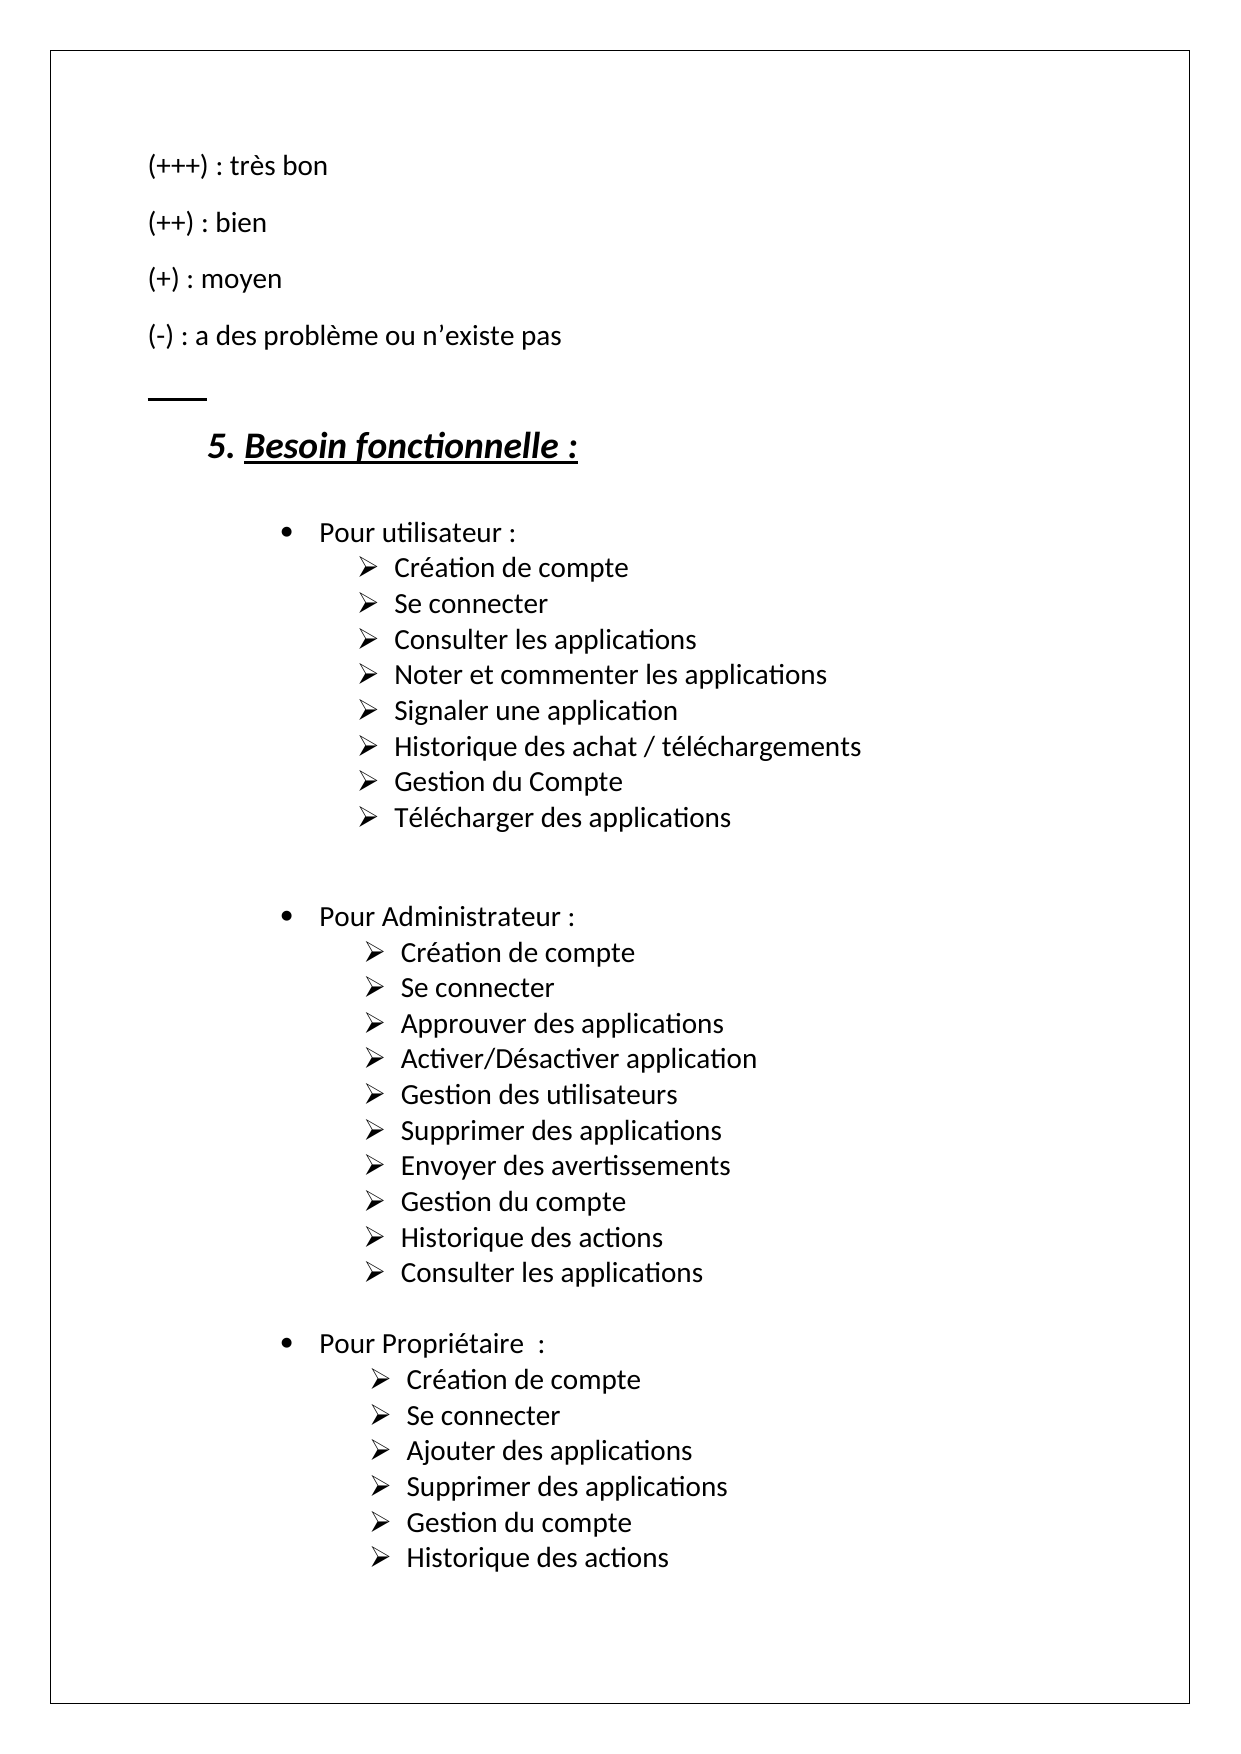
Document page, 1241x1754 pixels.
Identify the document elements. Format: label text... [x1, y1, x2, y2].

list Approuver des applications [363, 1005, 1093, 1041]
text (++) : bien [147, 204, 1093, 239]
list Gestion du compte [363, 1183, 1093, 1219]
list Consulter les applications [357, 621, 1093, 656]
list Se connecter [357, 585, 1093, 621]
list Se connecter [363, 969, 1093, 1005]
list Pour utilisateur : [282, 514, 1093, 549]
list Création de compte [369, 1361, 1093, 1397]
list Pour Propriétaire : [282, 1326, 1093, 1361]
text (+++) : très bon [147, 147, 1093, 183]
list Activer/Désactiver application [363, 1041, 1093, 1076]
list Historique des achat / téléchargements [357, 728, 1093, 763]
list Supprimer des applications [363, 1112, 1093, 1147]
list Gestion des utilisateurs [363, 1076, 1093, 1112]
list Se connecter [369, 1397, 1093, 1432]
list Envoyer des avertissements [363, 1147, 1093, 1183]
list Supprimer des applications [369, 1468, 1093, 1504]
list Historique des actions [369, 1539, 1093, 1575]
list Ajouter des applications [369, 1432, 1093, 1468]
list Gestion du Compte [357, 763, 1093, 799]
list Pour Administrateur : [282, 898, 1093, 934]
list Besoin fonctionnelle : [207, 422, 1093, 468]
list Gestion du compte [369, 1504, 1093, 1539]
list Signaler une application [357, 692, 1093, 728]
list Création de compte [357, 549, 1093, 585]
text (-) : a des problème ou n’existe pas [147, 317, 1093, 352]
list Consulter les applications [363, 1254, 1093, 1290]
text (+) : moyen [147, 260, 1093, 296]
list Télécharger des applications [357, 799, 1093, 834]
list Historique des actions [363, 1219, 1093, 1254]
list Noter et commenter les applications [357, 656, 1093, 692]
list Création de compte [363, 934, 1093, 969]
